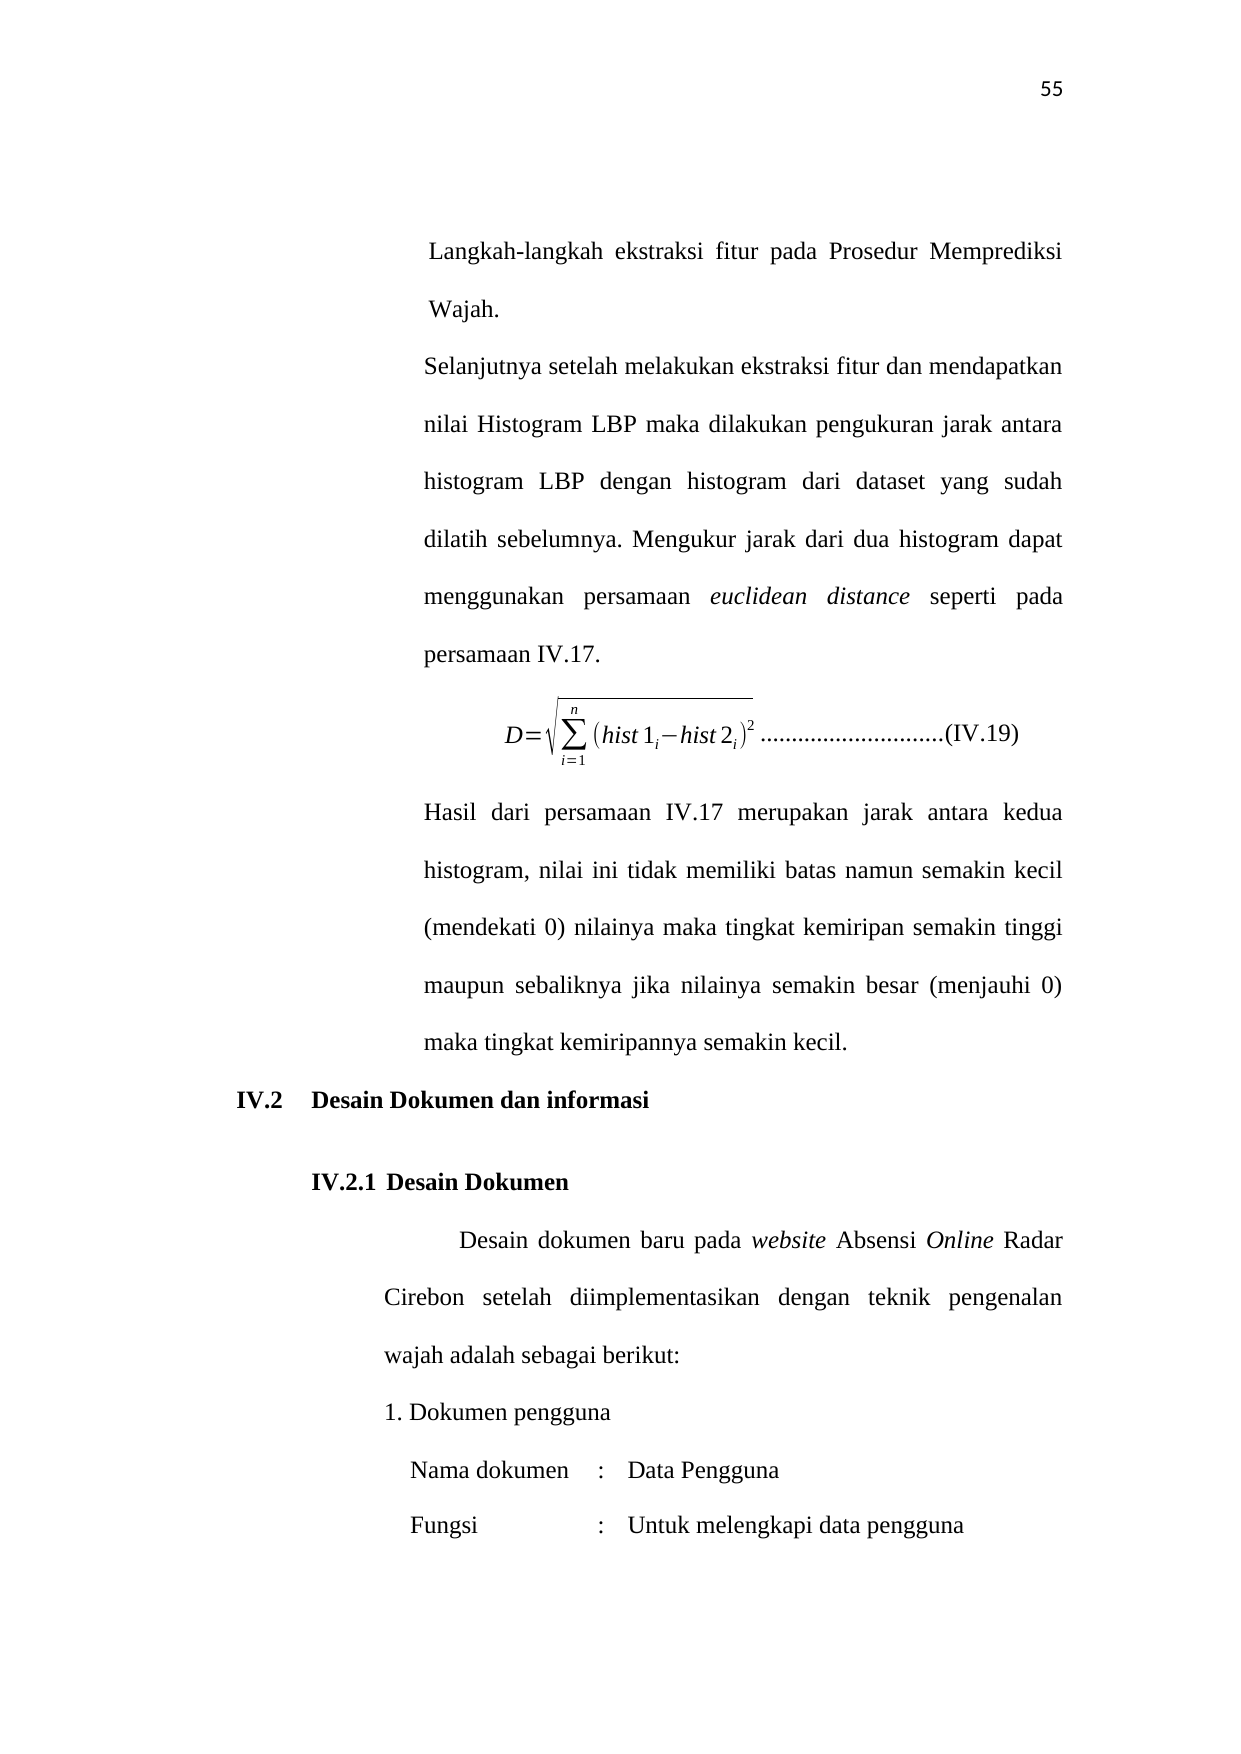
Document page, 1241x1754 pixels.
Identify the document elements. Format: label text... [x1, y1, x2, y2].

subtitle Desain Dokumen [311, 1167, 1063, 1196]
table_header Nama dokumen [399, 1455, 586, 1510]
table_cell Fungsi [399, 1510, 586, 1565]
text Desain dokumen baru pada website Absensi Online Radar Cirebon setelah diimplementasikan dengan teknik pengenalan wajah adalah sebagai berikut: [384, 1225, 1063, 1369]
subtitle Desain Dokumen dan informasi [236, 1085, 1063, 1114]
text Dokumen pengguna [384, 1397, 1063, 1426]
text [428, 236, 1063, 322]
table_cell : [586, 1510, 616, 1565]
table_header : [586, 1455, 616, 1510]
table_cell Untuk melengkapi data pengguna [616, 1510, 1090, 1565]
table_header Data Pengguna [616, 1455, 1090, 1510]
list Hasil dari persamaan IV.17 merupakan jarak antara kedua histogram, nilai ini tidak memiliki batas namun semakin kecil (mendekati 0) nilainya maka tingkat kemiripan semakin tinggi maupun sebaliknya jika nilainya semakin besar (menjauhi 0) maka tingkat kemiripannya semakin kecil. [424, 797, 1063, 1056]
list Selanjutnya setelah melakukan ekstraksi fitur dan mendapatkan nilai Histogram LBP maka dilakukan pengukuran jarak antara histogram LBP dengan histogram dari dataset yang sudah dilatih sebelumnya. Mengukur jarak dari dua histogram dapat menggunakan persamaan euclidean distance seperti pada persamaan IV.17. [424, 351, 1063, 667]
